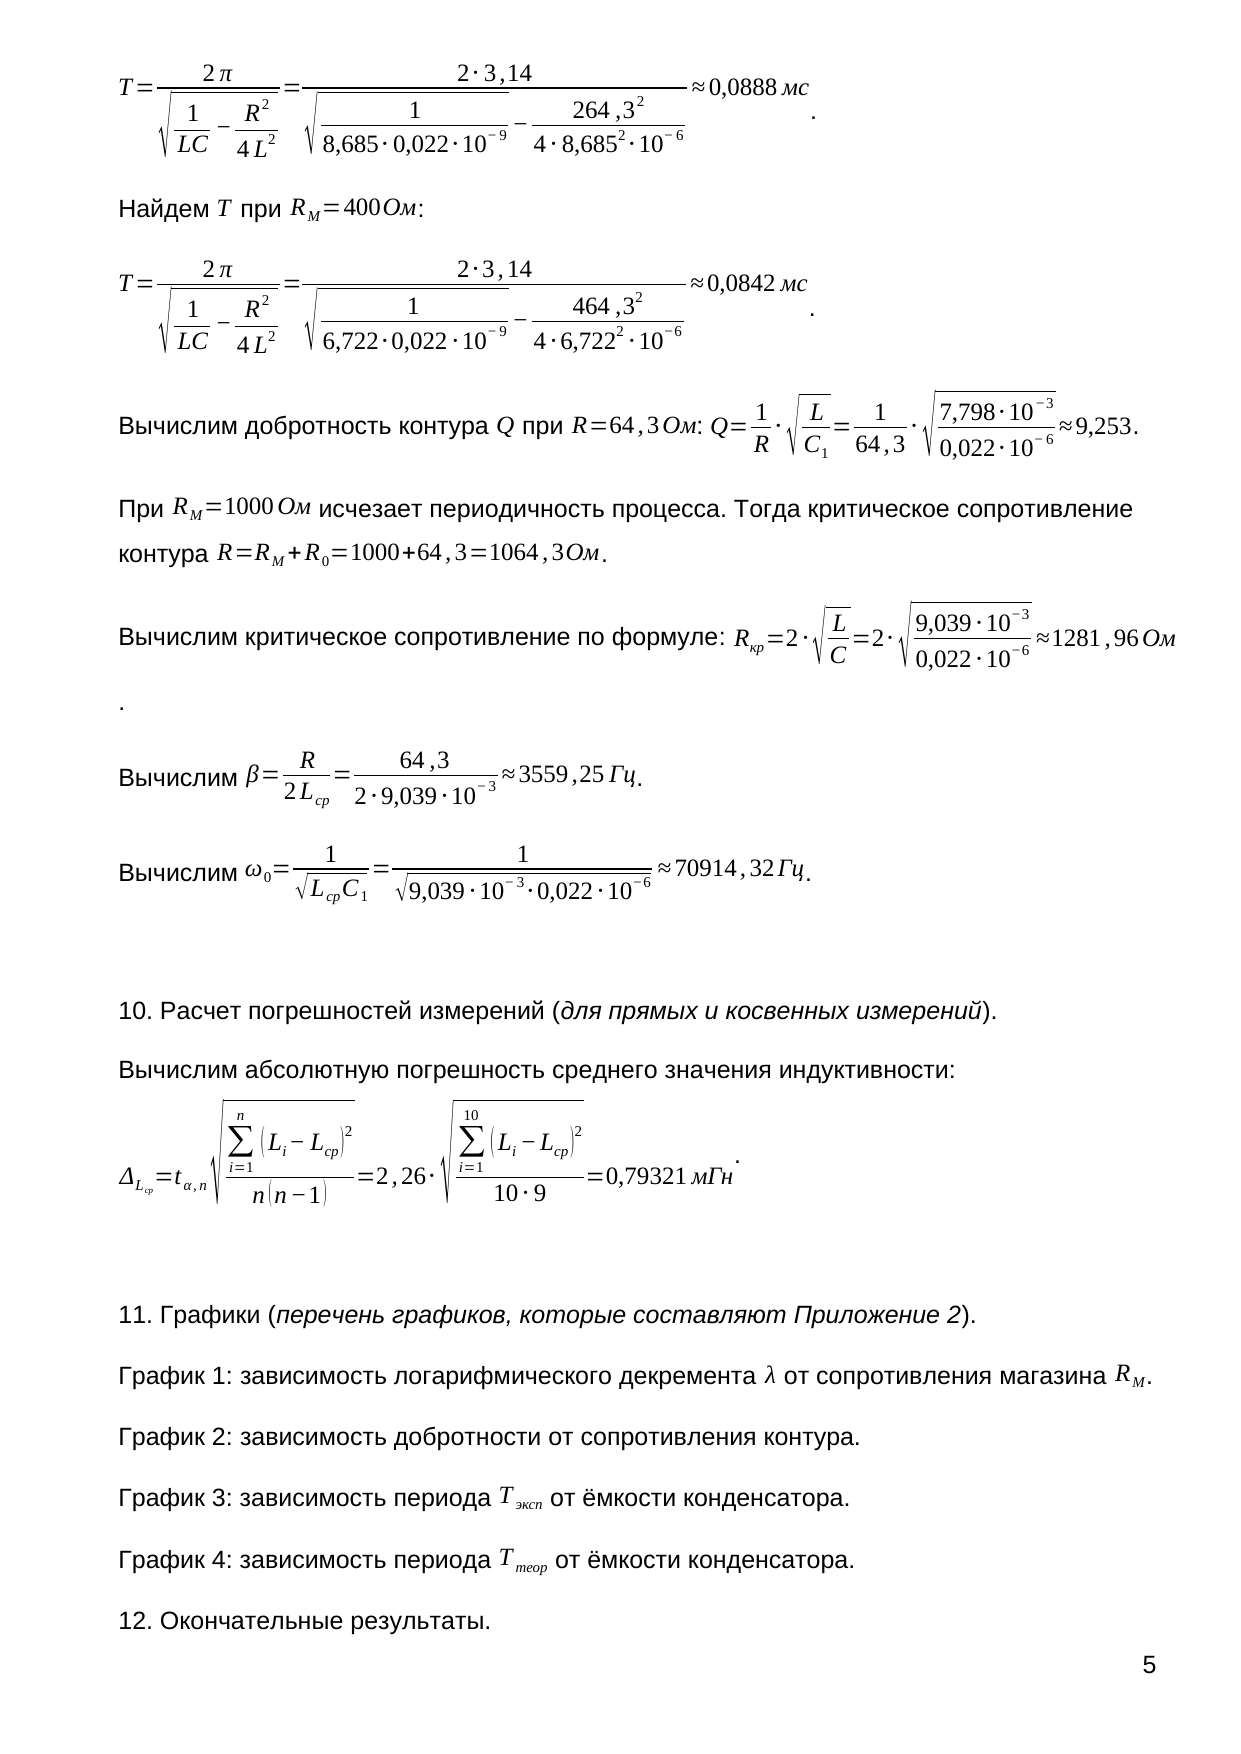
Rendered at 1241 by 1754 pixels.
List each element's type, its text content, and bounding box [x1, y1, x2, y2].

text 11. Графики (перечень графиков, которые составляют Приложение 2). [118, 1300, 1181, 1329]
text График 3: зависимость периода от ёмкости конденсатора. [118, 1482, 1181, 1513]
text Вычислим абсолютную погрешность среднего значения индуктивности: . [118, 1055, 1181, 1209]
text 10. Расчет погрешностей измерений (для прямых и косвенных измерений). [118, 996, 1181, 1024]
text Вычислим добротность контура при : . [118, 389, 1181, 462]
text Вычислим . [118, 746, 1181, 809]
text Вычислим критическое сопротивление по формуле: . [118, 601, 1181, 716]
text Вычислим . [118, 840, 1181, 905]
text . [118, 59, 1181, 162]
text График 1: зависимость логарифмического декремента от сопротивления магазина . [118, 1360, 1181, 1391]
text График 2: зависимость добротности от сопротивления контура. [118, 1422, 1181, 1451]
text . [118, 255, 1181, 358]
text 12. Окончательные результаты. [118, 1606, 1181, 1635]
text График 4: зависимость периода от ёмкости конденсатора. [118, 1544, 1181, 1575]
text При исчезает периодичность процесса. Тогда критическое сопротивление контура . [118, 492, 1181, 569]
text Найдем при : [118, 193, 1181, 224]
